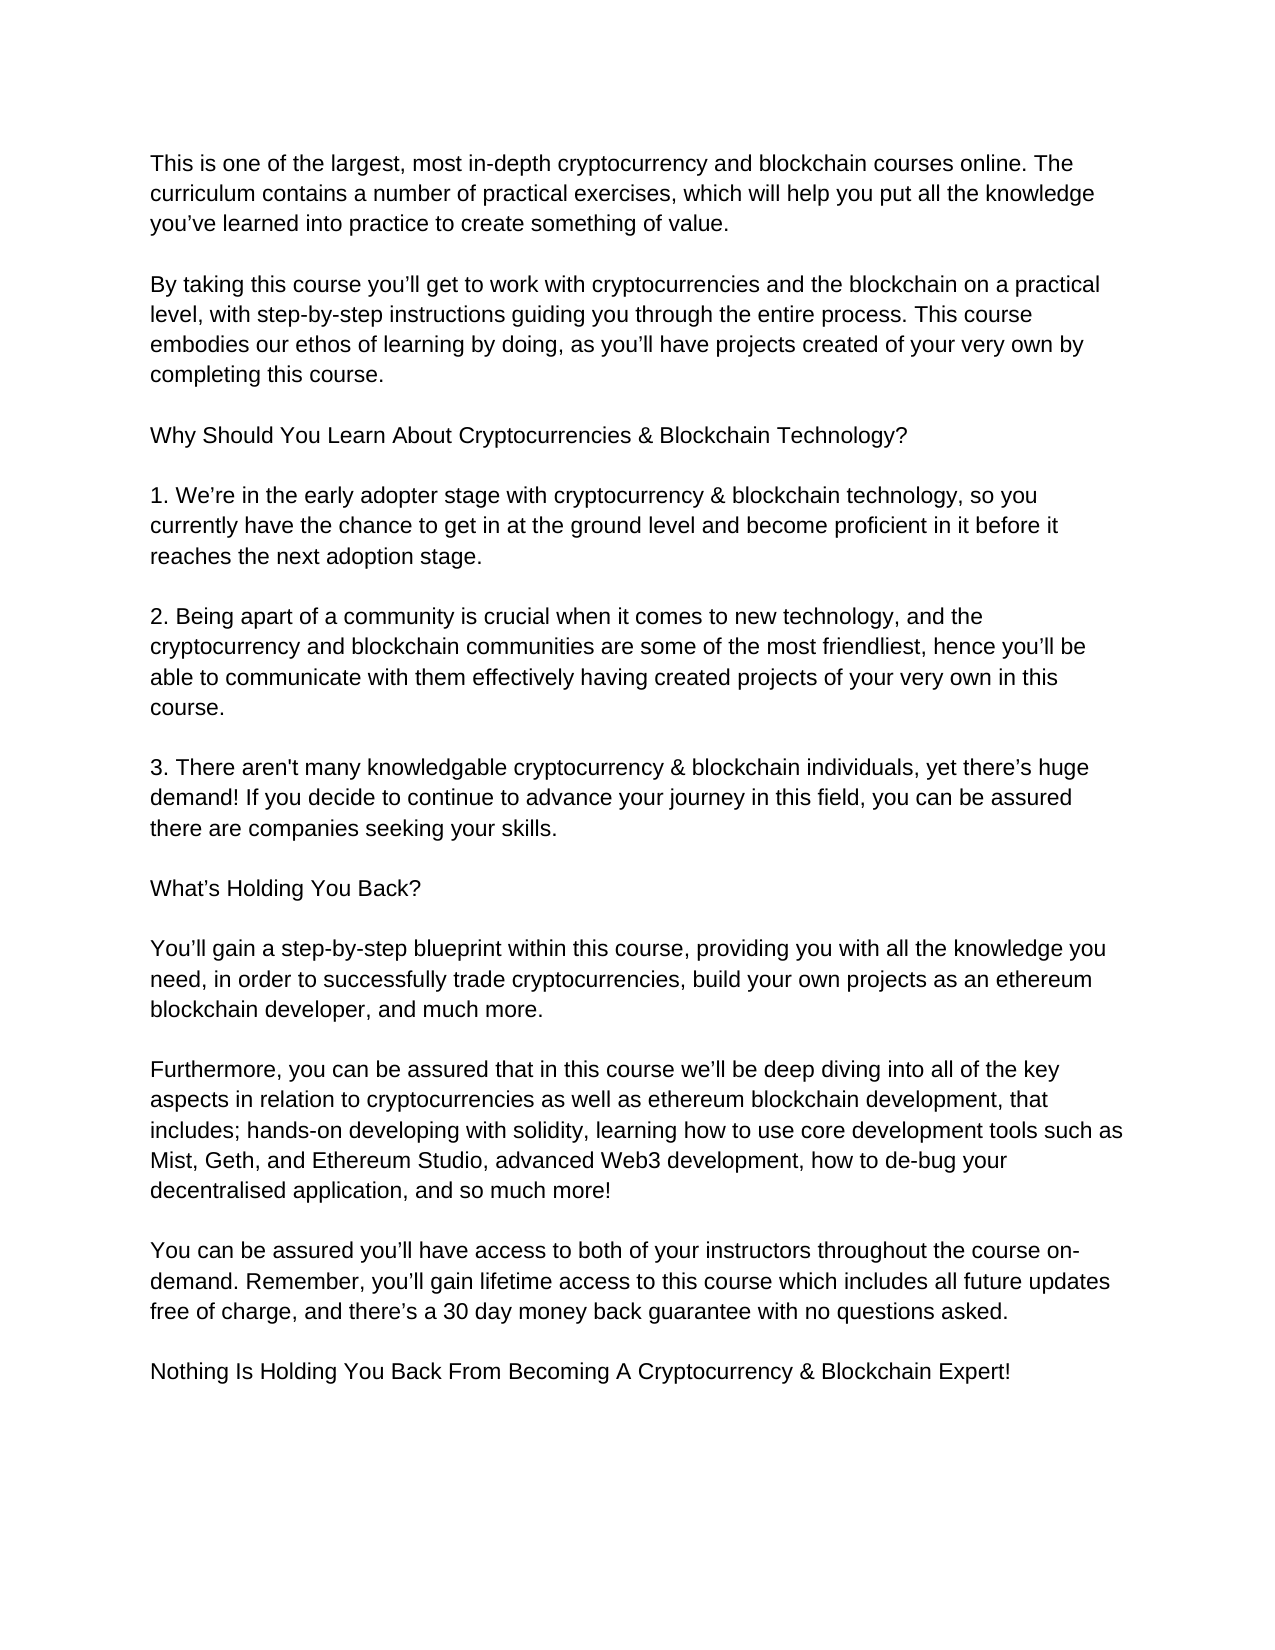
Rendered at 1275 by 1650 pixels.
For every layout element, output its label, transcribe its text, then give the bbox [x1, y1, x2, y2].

text By taking this course you’ll get to work with cryptocurrencies and the blockchain on a practical level, with step-by-step instructions guiding you through the entire process. This course embodies our ethos of learning by doing, as you’ll have projects created of your very own by completing this course. [150, 271, 1125, 388]
text Nothing Is Holding You Back From Becoming A Cryptocurrency & Blockchain Expert! [150, 1358, 1125, 1385]
text Why Should You Learn About Cryptocurrencies & Blockchain Technology? [150, 422, 1125, 448]
text Furthermore, you can be assured that in this course we’ll be deep diving into all of the key aspects in relation to cryptocurrencies as well as ethereum blockchain development, that includes; hands-on developing with solidity, learning how to use core development tools such as Mist, Geth, and Ethereum Studio, advanced Web3 development, how to de-bug your decentralised application, and so much more! [150, 1056, 1125, 1203]
text This is one of the largest, most in-depth cryptocurrency and blockchain courses online. The curriculum contains a number of practical exercises, which will help you put all the knowledge you’ve learned into practice to create something of value. [150, 150, 1125, 237]
text You can be assured you’ll have access to both of your instructors throughout the course on-demand. Remember, you’ll gain lifetime access to this course which includes all future updates free of charge, and there’s a 30 day money back guarantee with no questions asked. [150, 1237, 1125, 1324]
text 3. There aren't many knowledgable cryptocurrency & blockchain individuals, yet there’s huge demand! If you decide to continue to advance your journey in this field, you can be assured there are companies seeking your skills. [150, 754, 1125, 841]
text You’ll gain a step-by-step blueprint within this course, providing you with all the knowledge you need, in order to successfully trade cryptocurrencies, build your own projects as an ethereum blockchain developer, and much more. [150, 935, 1125, 1022]
text What’s Holding You Back? [150, 875, 1125, 901]
text 2. Being apart of a community is crucial when it comes to new technology, and the cryptocurrency and blockchain communities are some of the most friendliest, hence you’ll be able to communicate with them effectively having created projects of your very own in this course. [150, 603, 1125, 720]
text 1. We’re in the early adopter stage with cryptocurrency & blockchain technology, so you currently have the chance to get in at the ground level and become proficient in it before it reaches the next adoption stage. [150, 482, 1125, 569]
